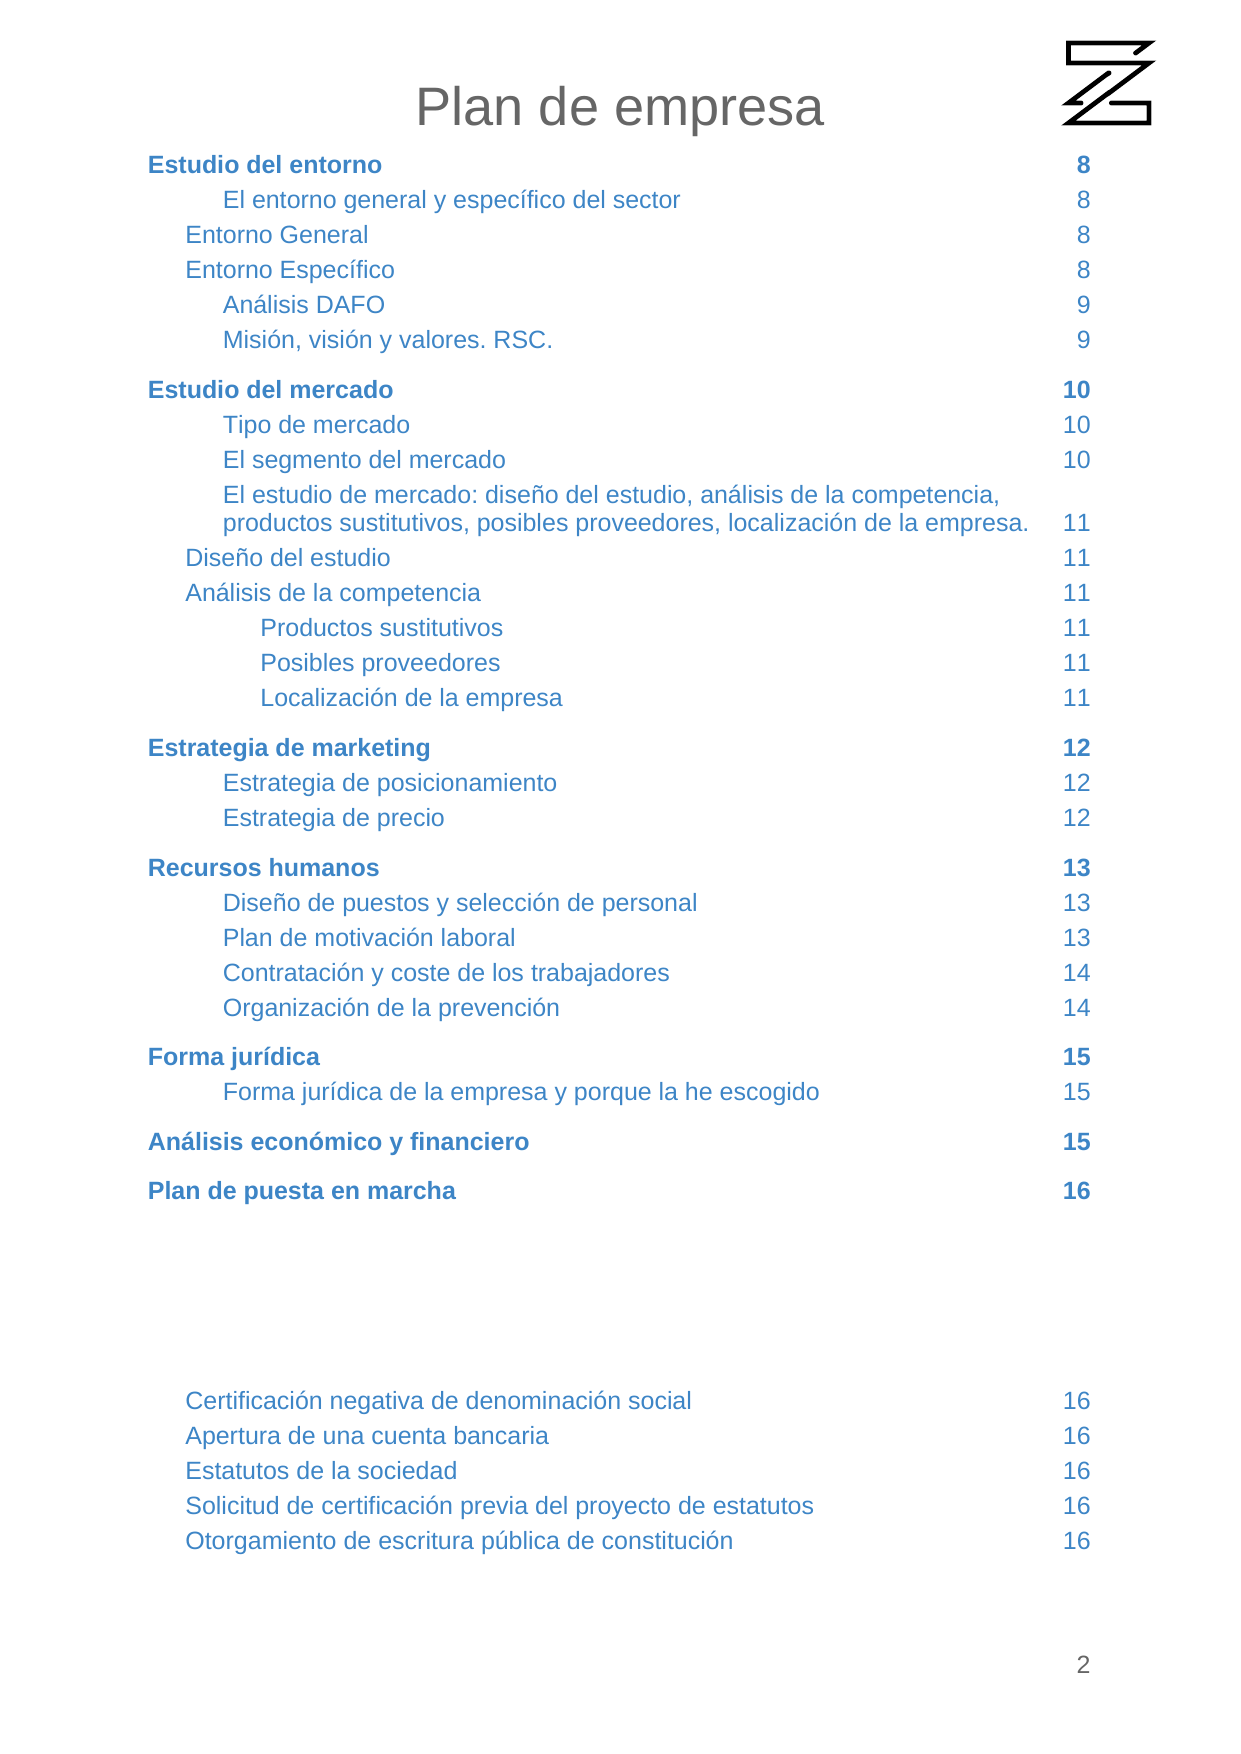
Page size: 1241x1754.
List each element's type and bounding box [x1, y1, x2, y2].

picture [1058, 37, 1159, 129]
